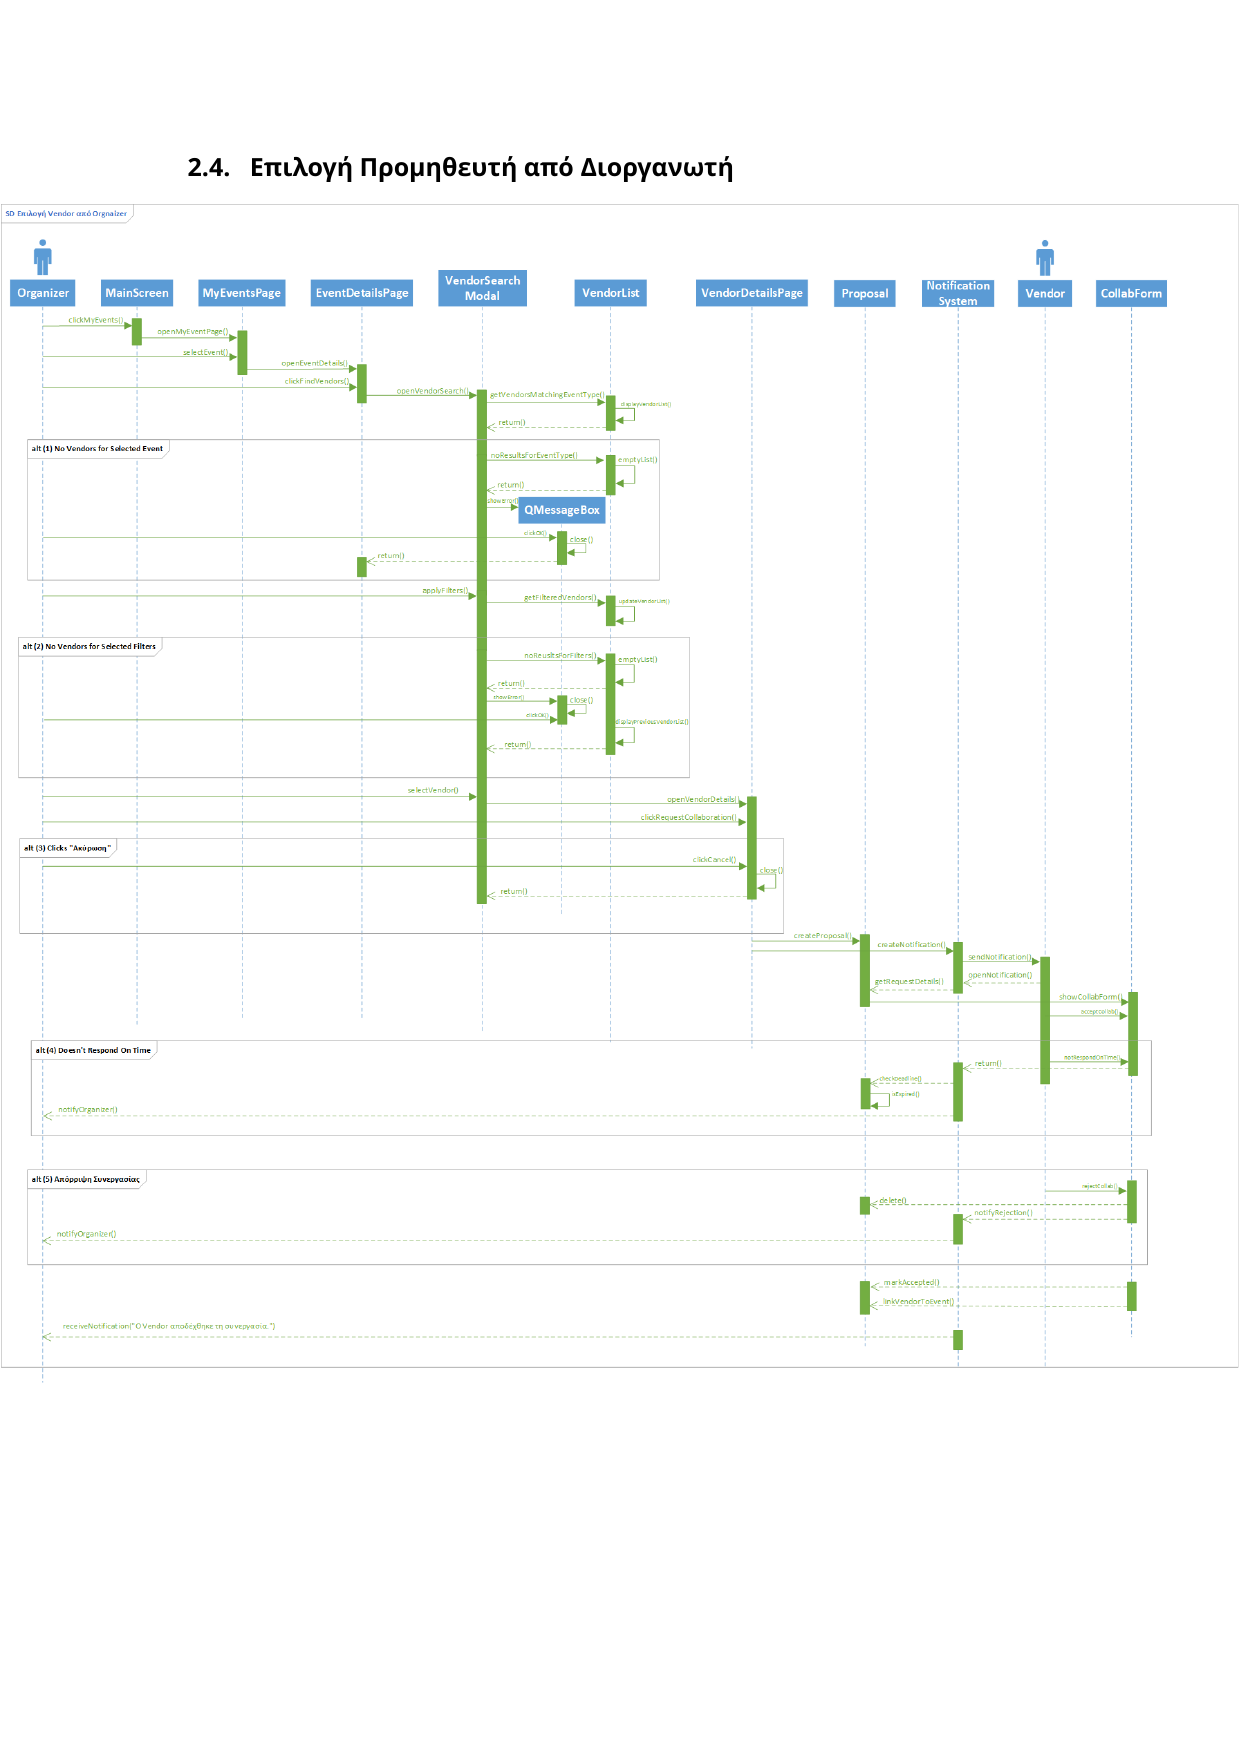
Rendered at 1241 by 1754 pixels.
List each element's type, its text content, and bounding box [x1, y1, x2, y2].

picture [0, 203, 1239, 1383]
text 2.4. Επιλογή Προμηθευτή από Διοργανωτή [187, 150, 1053, 184]
